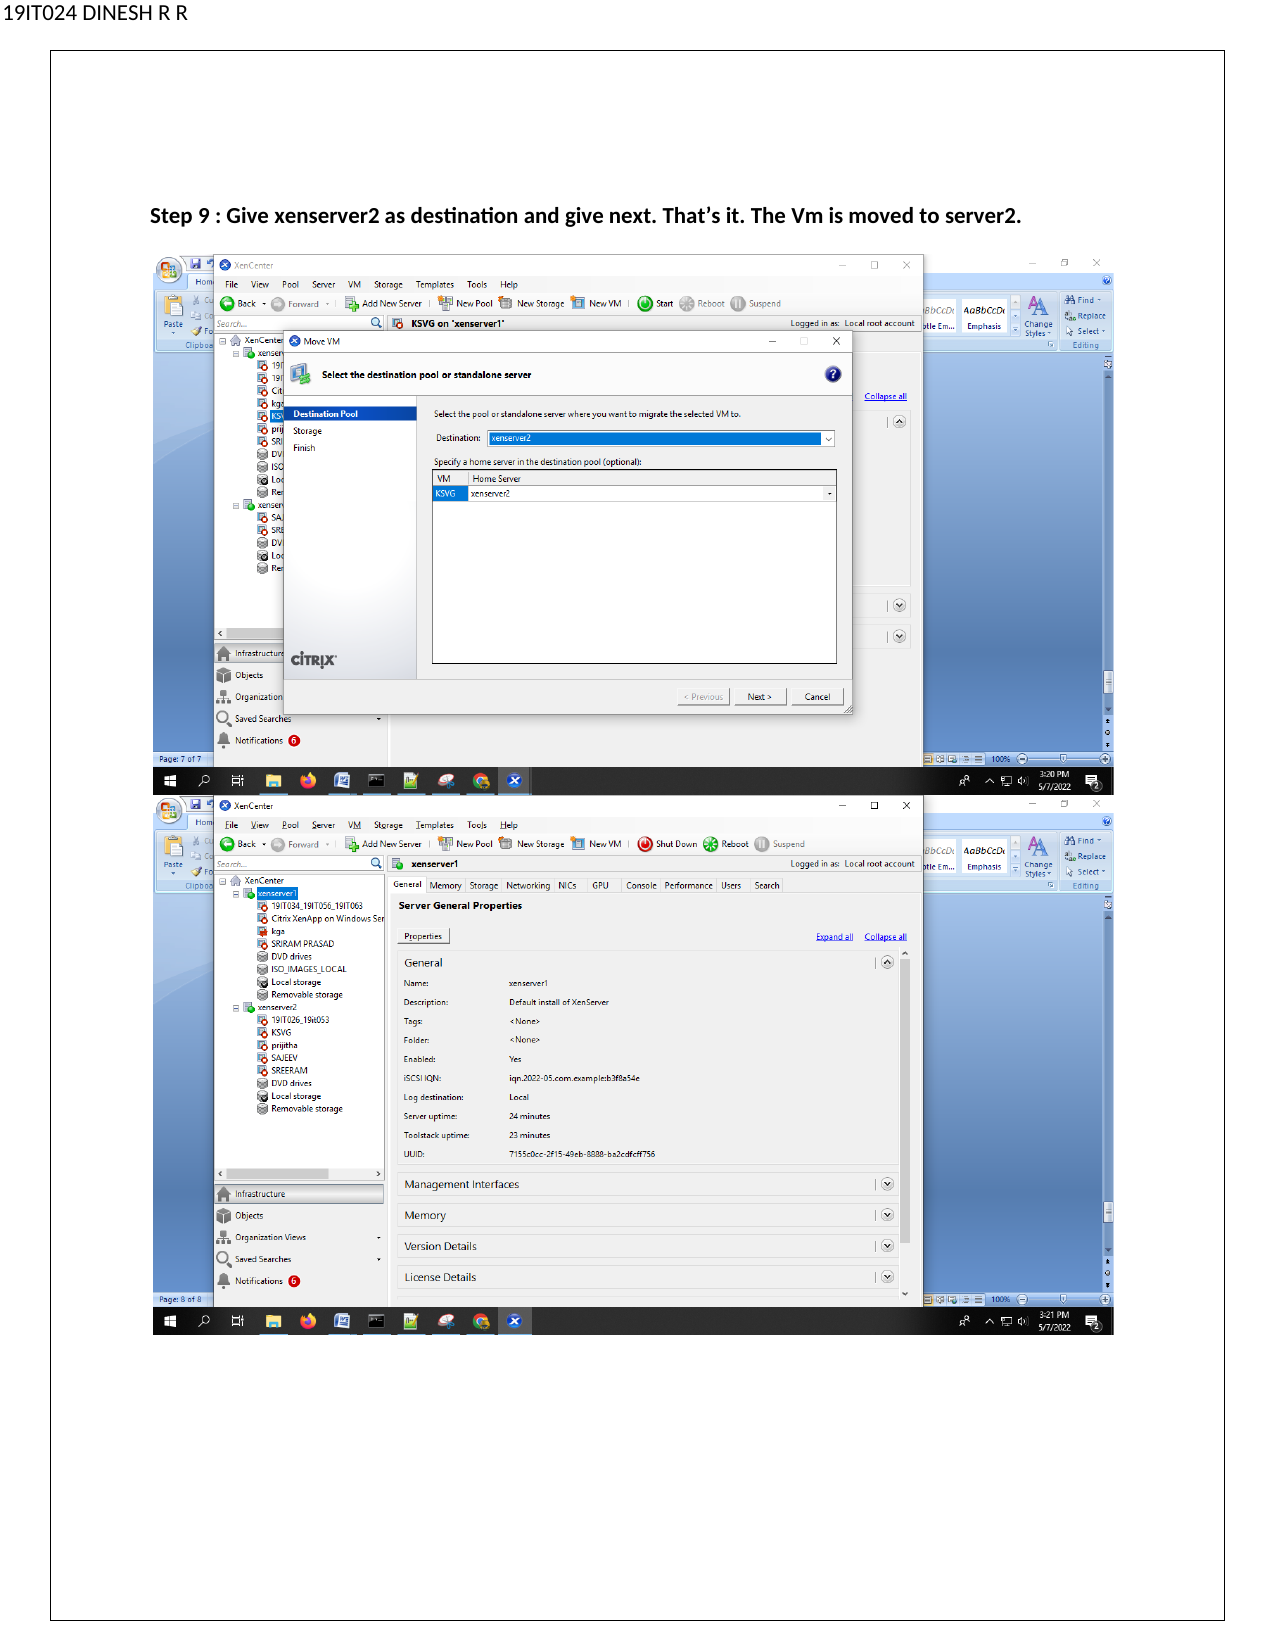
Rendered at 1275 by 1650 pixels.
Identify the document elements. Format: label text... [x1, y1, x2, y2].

text Step 9 : Give xenserver2 as destination and give next. That’s it. The Vm is moved to server2. [150, 201, 1177, 229]
picture [153, 254, 1114, 1335]
